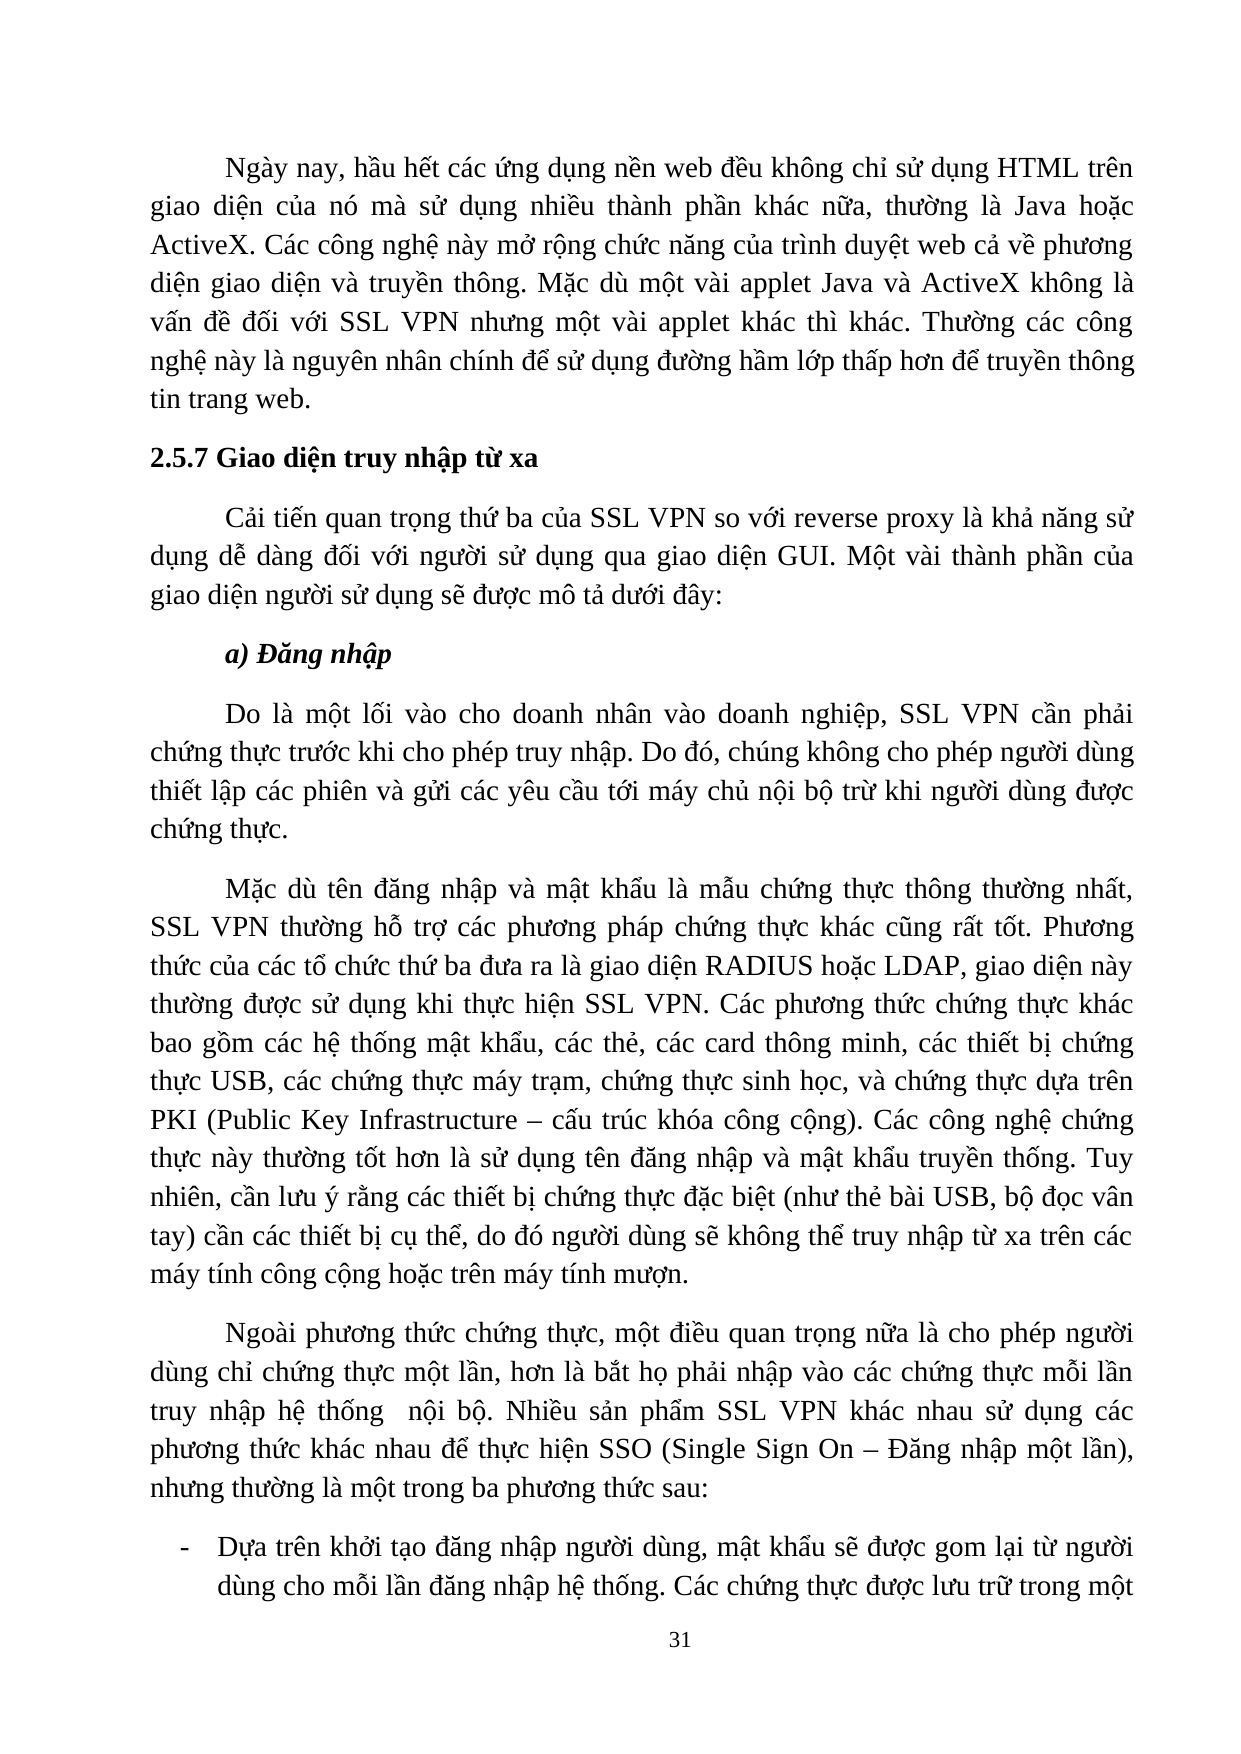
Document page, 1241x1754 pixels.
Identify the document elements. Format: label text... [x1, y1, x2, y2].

text Mặc dù tên đăng nhập và mật khẩu là mẫu chứng thực thông thường nhất, SSL VPN thường hỗ trợ các phương pháp chứng thực khác cũng rất tốt. Phương thức của các tổ chức thứ ba đưa ra là giao diện RADIUS hoặc LDAP, giao diện này thường được sử dụng khi thực hiện SSL VPN. Các phương thức chứng thực khác bao gồm các hệ thống mật khẩu, các thẻ, các card thông minh, các thiết bị chứng thực USB, các chứng thực máy trạm, chứng thực sinh học, và chứng thực dựa trên PKI (Public Key Infrastructure – cấu trúc khóa công cộng). Các công nghệ chứng thực này thường tốt hơn là sử dụng tên đăng nhập và mật khẩu truyền thống. Tuy nhiên, cần lưu ý rằng các thiết bị chứng thực đặc biệt (như thẻ bài USB, bộ đọc vân tay) cần các thiết bị cụ thể, do đó người dùng sẽ không thể truy nhập từ xa trên các máy tính công cộng hoặc trên máy tính mượn. [150, 871, 1135, 1290]
text Cải tiến quan trọng thứ ba của SSL VPN so với reverse proxy là khả năng sử dụng dễ dàng đối với người sử dụng qua giao diện GUI. Một vài thành phần của giao diện người sử dụng sẽ được mô tả dưới đây: [150, 500, 1135, 611]
text Do là một lối vào cho doanh nhân vào doanh nghiệp, SSL VPN cần phải chứng thực trước khi cho phép truy nhập. Do đó, chúng không cho phép người dùng thiết lập các phiên và gửi các yêu cầu tới máy chủ nội bộ trừ khi người dùng được chứng thực. [150, 696, 1135, 845]
text Ngày nay, hầu hết các ứng dụng nền web đều không chỉ sử dụng HTML trên giao diện của nó mà sử dụng nhiều thành phần khác nữa, thường là Java hoặc ActiveX. Các công nghệ này mở rộng chức năng của trình duyệt web cả về phương diện giao diện và truyền thông. Mặc dù một vài applet Java và ActiveX không là vấn đề đối với SSL VPN nhưng một vài applet khác thì khác. Thường các công nghệ này là nguyên nhân chính để sử dụng đường hầm lớp thấp hơn để truyền thông tin trang web. [150, 150, 1135, 415]
text Ngoài phương thức chứng thực, một điều quan trọng nữa là cho phép người dùng chỉ chứng thực một lần, hơn là bắt họ phải nhập vào các chứng thực mỗi lần truy nhập hệ thống nội bộ. Nhiều sản phẩm SSL VPN khác nhau sử dụng các phương thức khác nhau để thực hiện SSO (Single Sign On – Đăng nhập một lần), nhưng thường là một trong ba phương thức sau: [150, 1316, 1135, 1503]
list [179, 1529, 1135, 1601]
text a) Đăng nhập [150, 636, 1135, 670]
text 2.5.7 Giao diện truy nhập từ xa [150, 441, 1135, 474]
